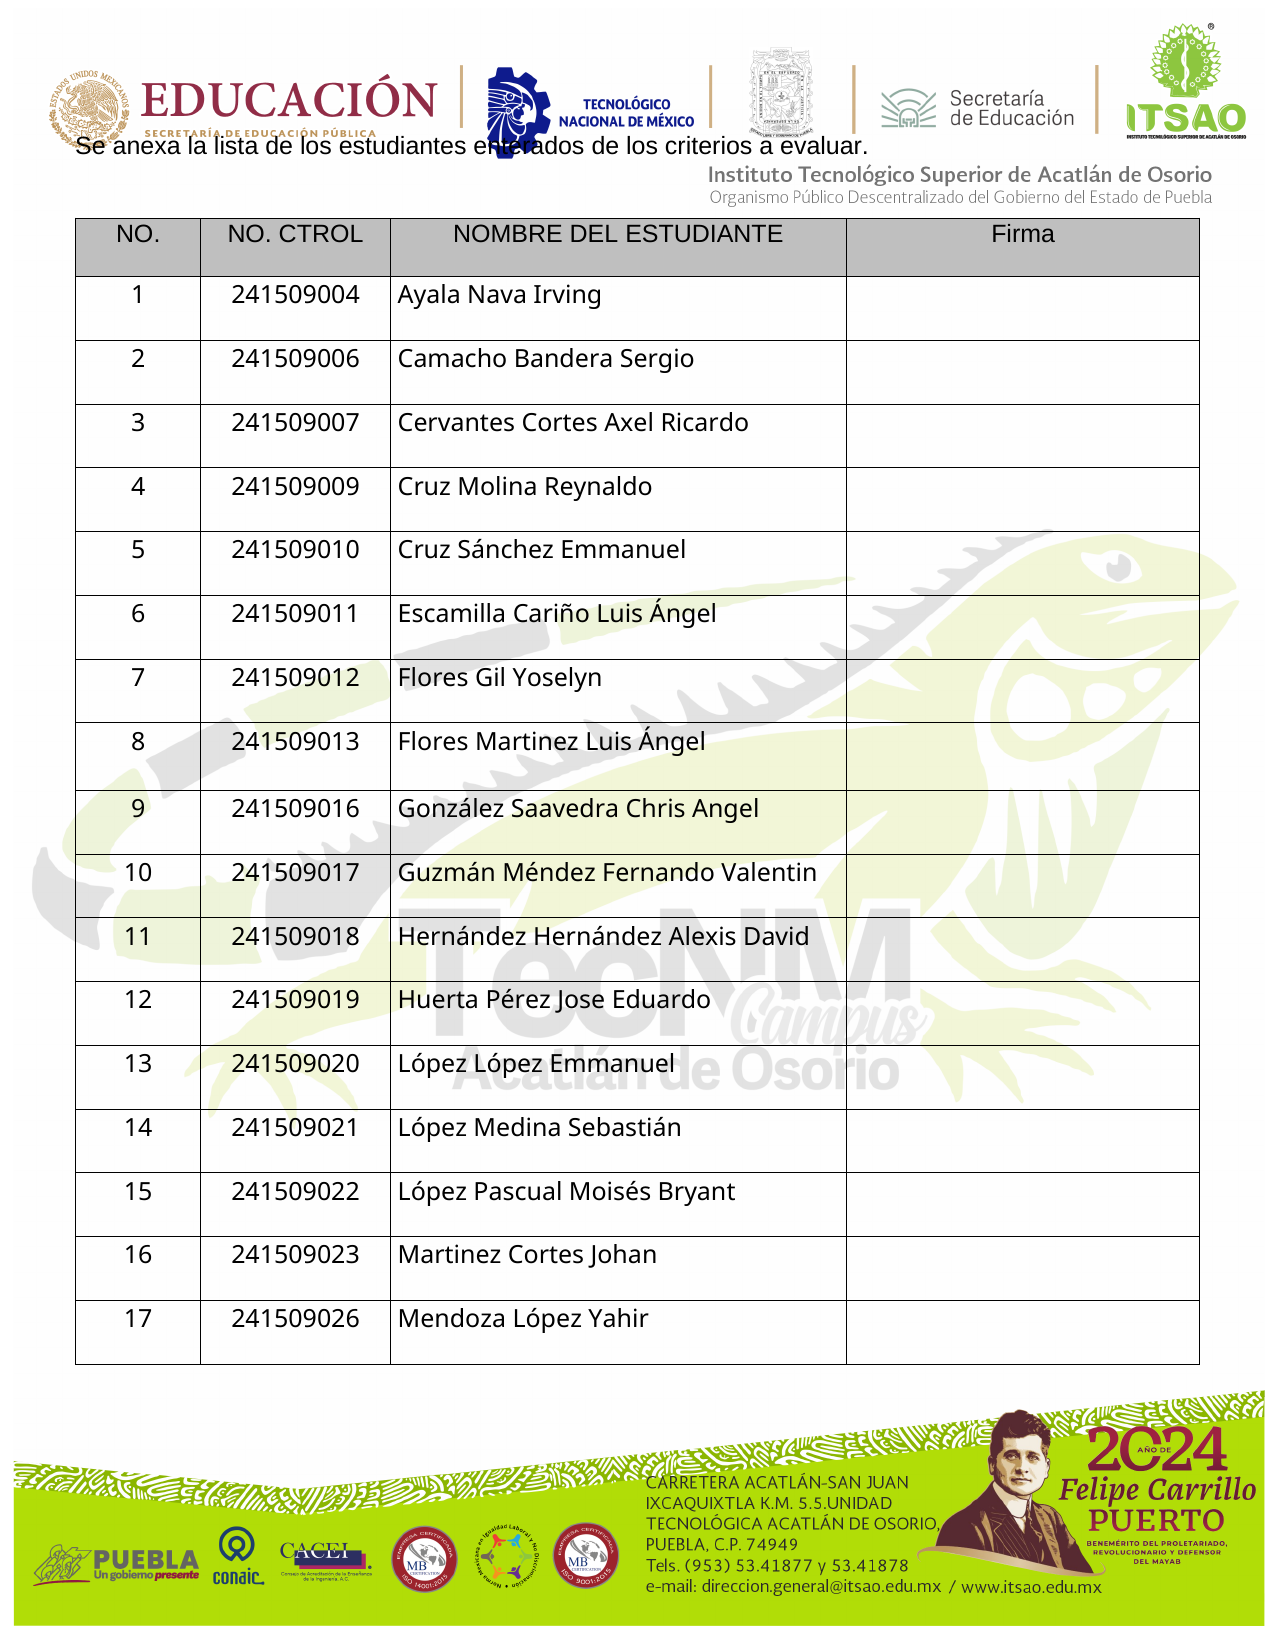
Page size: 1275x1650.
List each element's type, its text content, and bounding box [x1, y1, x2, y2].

table_cell 1 [76, 277, 200, 340]
table_cell Mendoza López Yahir [391, 1301, 846, 1363]
table_cell 17 [76, 1301, 200, 1363]
table_cell 241509011 [201, 596, 390, 658]
table_cell 241509004 [201, 277, 390, 340]
table_cell 241509021 [201, 1110, 390, 1172]
table_cell 241509016 [201, 791, 390, 853]
table_cell López López Emmanuel [391, 1046, 846, 1108]
table_header Firma [847, 219, 1199, 276]
table_cell Flores Martinez Luis Ángel [391, 723, 846, 790]
picture [10, 8, 1265, 1626]
table_cell 15 [76, 1173, 200, 1236]
table_cell Guzmán Méndez Fernando Valentin [391, 855, 846, 917]
table_cell 9 [76, 791, 200, 853]
table_cell 241509018 [201, 918, 390, 981]
table_cell López Medina Sebastián [391, 1110, 846, 1172]
table_cell [847, 1301, 1199, 1363]
table_cell 7 [76, 660, 200, 722]
table_cell Camacho Bandera Sergio [391, 341, 846, 403]
table_cell 13 [76, 1046, 200, 1108]
table_cell Hernández Hernández Alexis David [391, 918, 846, 981]
table_cell [847, 723, 1199, 790]
table_cell Ayala Nava Irving [391, 277, 846, 340]
table_cell 241509010 [201, 532, 390, 595]
table_cell [847, 1110, 1199, 1172]
table_cell [847, 341, 1199, 403]
table_cell 241509013 [201, 723, 390, 790]
table_cell [847, 277, 1199, 340]
table_cell [847, 855, 1199, 917]
table_cell Escamilla Cariño Luis Ángel [391, 596, 846, 658]
table_cell 6 [76, 596, 200, 658]
table_cell [847, 1173, 1199, 1236]
table_cell 10 [76, 855, 200, 917]
table_cell 241509026 [201, 1301, 390, 1363]
table_cell [847, 918, 1199, 981]
table_cell 241509017 [201, 855, 390, 917]
table_cell Cruz Molina Reynaldo [391, 468, 846, 531]
table_cell [847, 660, 1199, 722]
table_cell [847, 791, 1199, 853]
table_cell 5 [76, 532, 200, 595]
table_cell [847, 596, 1199, 658]
table_cell Cervantes Cortes Axel Ricardo [391, 405, 846, 467]
table_cell 241509023 [201, 1237, 390, 1300]
table_cell 241509022 [201, 1173, 390, 1236]
table_cell Cruz Sánchez Emmanuel [391, 532, 846, 595]
table_cell Huerta Pérez Jose Eduardo [391, 982, 846, 1045]
table_cell 4 [76, 468, 200, 531]
table_cell 2 [76, 341, 200, 403]
table_cell 12 [76, 982, 200, 1045]
table_cell Martinez Cortes Johan [391, 1237, 846, 1300]
table_cell [847, 1237, 1199, 1300]
table_cell 241509019 [201, 982, 390, 1045]
table_cell 8 [76, 723, 200, 790]
table_cell 241509009 [201, 468, 390, 531]
table_cell [847, 468, 1199, 531]
table_cell 3 [76, 405, 200, 467]
table_cell 241509006 [201, 341, 390, 403]
table_cell 241509012 [201, 660, 390, 722]
table_cell [847, 1046, 1199, 1108]
table_header NO. [76, 219, 200, 276]
table_cell [847, 982, 1199, 1045]
table_cell [847, 405, 1199, 467]
table_header NOMBRE DEL ESTUDIANTE [391, 219, 846, 276]
text Se anexa la lista de los estudiantes enterados de los criterios a evaluar. [75, 131, 1200, 160]
table_cell Flores Gil Yoselyn [391, 660, 846, 722]
table_cell [847, 532, 1199, 595]
table_cell López Pascual Moisés Bryant [391, 1173, 846, 1236]
table_cell 14 [76, 1110, 200, 1172]
table_cell 11 [76, 918, 200, 981]
table_header NO. CTROL [201, 219, 390, 276]
table_cell 16 [76, 1237, 200, 1300]
table_cell 241509020 [201, 1046, 390, 1108]
table_cell 241509007 [201, 405, 390, 467]
table_cell González Saavedra Chris Angel [391, 791, 846, 853]
